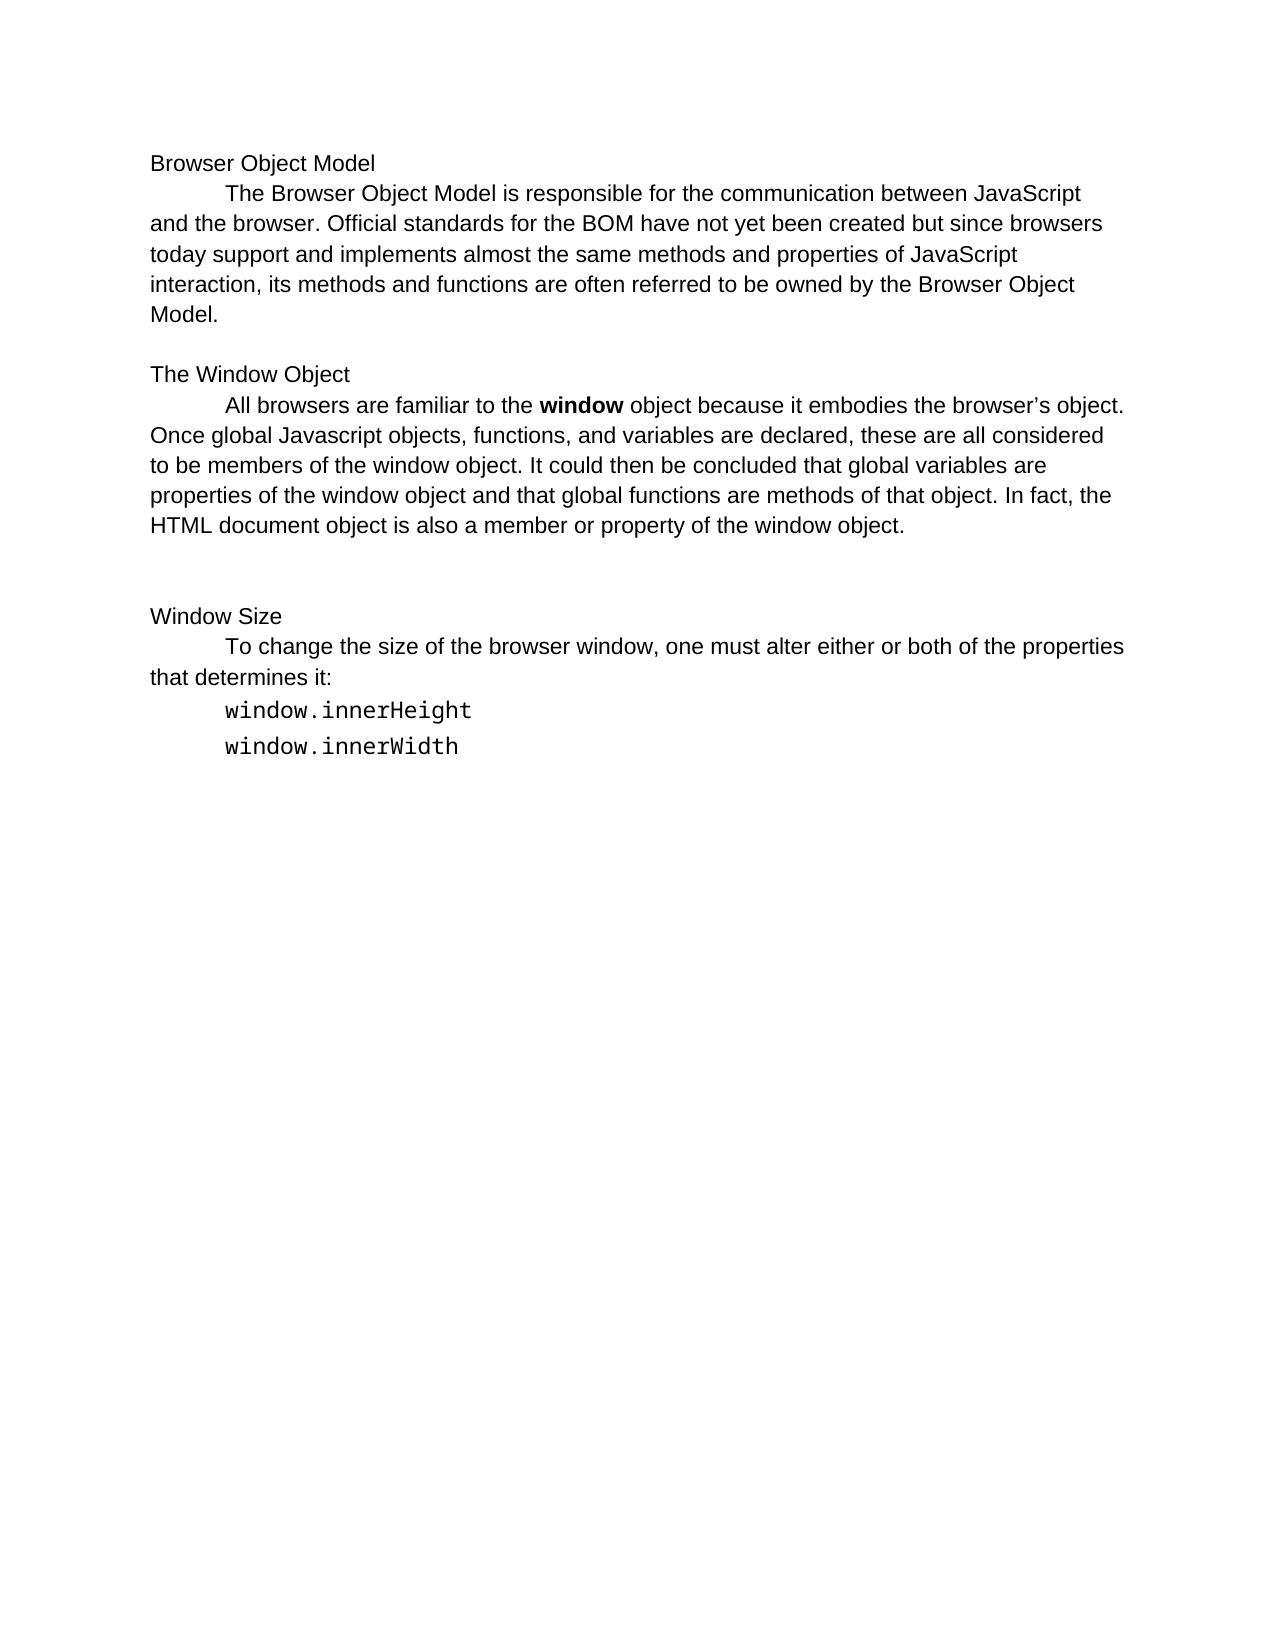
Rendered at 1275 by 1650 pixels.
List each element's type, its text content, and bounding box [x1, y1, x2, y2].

text The Browser Object Model is responsible for the communication between JavaScript and the browser. Official standards for the BOM have not yet been created but since browsers today support and implements almost the same methods and properties of JavaScript interaction, its methods and functions are often referred to be owned by the Browser Object Model. [150, 180, 1125, 327]
text Browser Object Model [150, 150, 1125, 176]
text To change the size of the browser window, one must alter either or both of the properties that determines it: [150, 633, 1125, 690]
text Window Size [150, 603, 1125, 629]
text The Window Object [150, 361, 1125, 388]
text All browsers are familiar to the window object because it embodies the browser’s object. Once global Javascript objects, functions, and variables are declared, these are all considered to be members of the window object. It could then be concluded that global variables are properties of the window object and that global functions are methods of that object. In fact, the HTML document object is also a member or property of the window object. [150, 392, 1125, 539]
text window.innerWidth [150, 730, 1125, 761]
text window.innerHeight [150, 694, 1125, 725]
